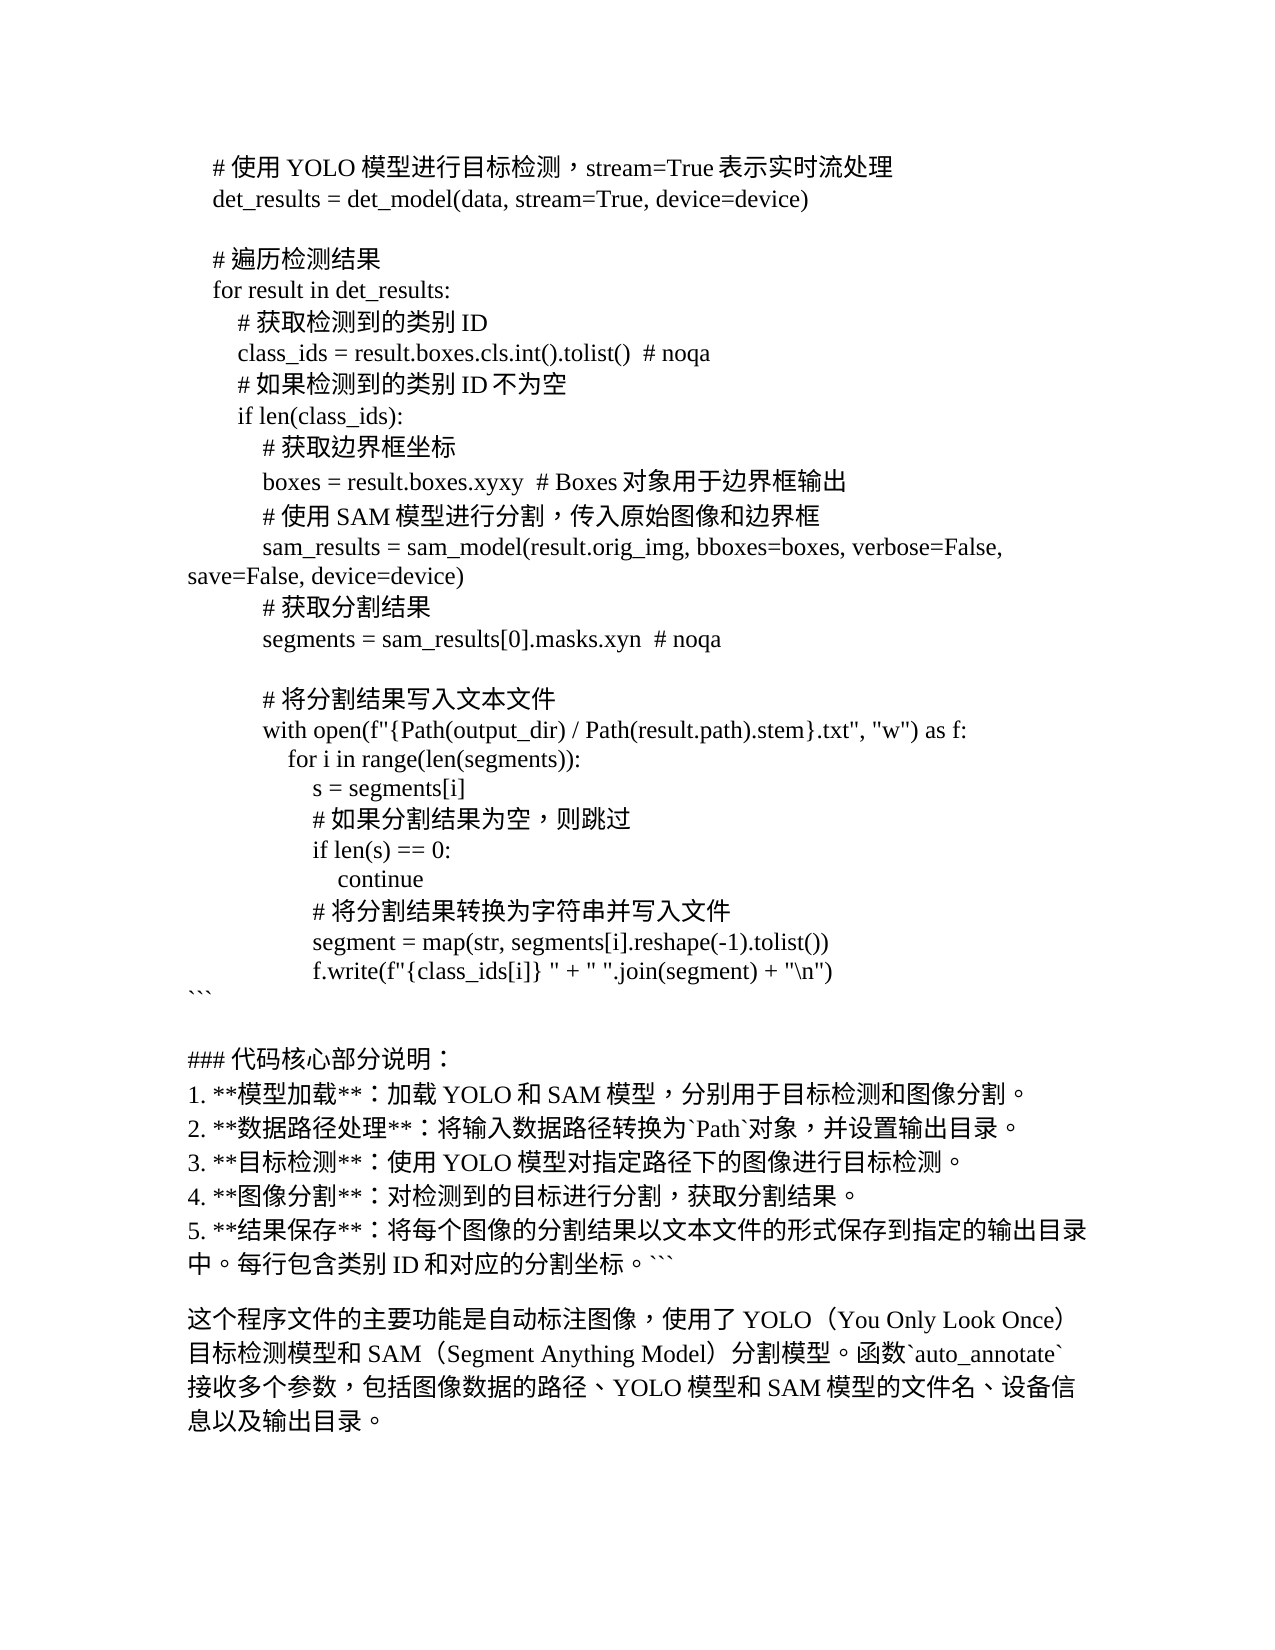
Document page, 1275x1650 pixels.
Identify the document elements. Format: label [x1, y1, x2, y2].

text [187, 1301, 1087, 1466]
text [187, 150, 1087, 1281]
